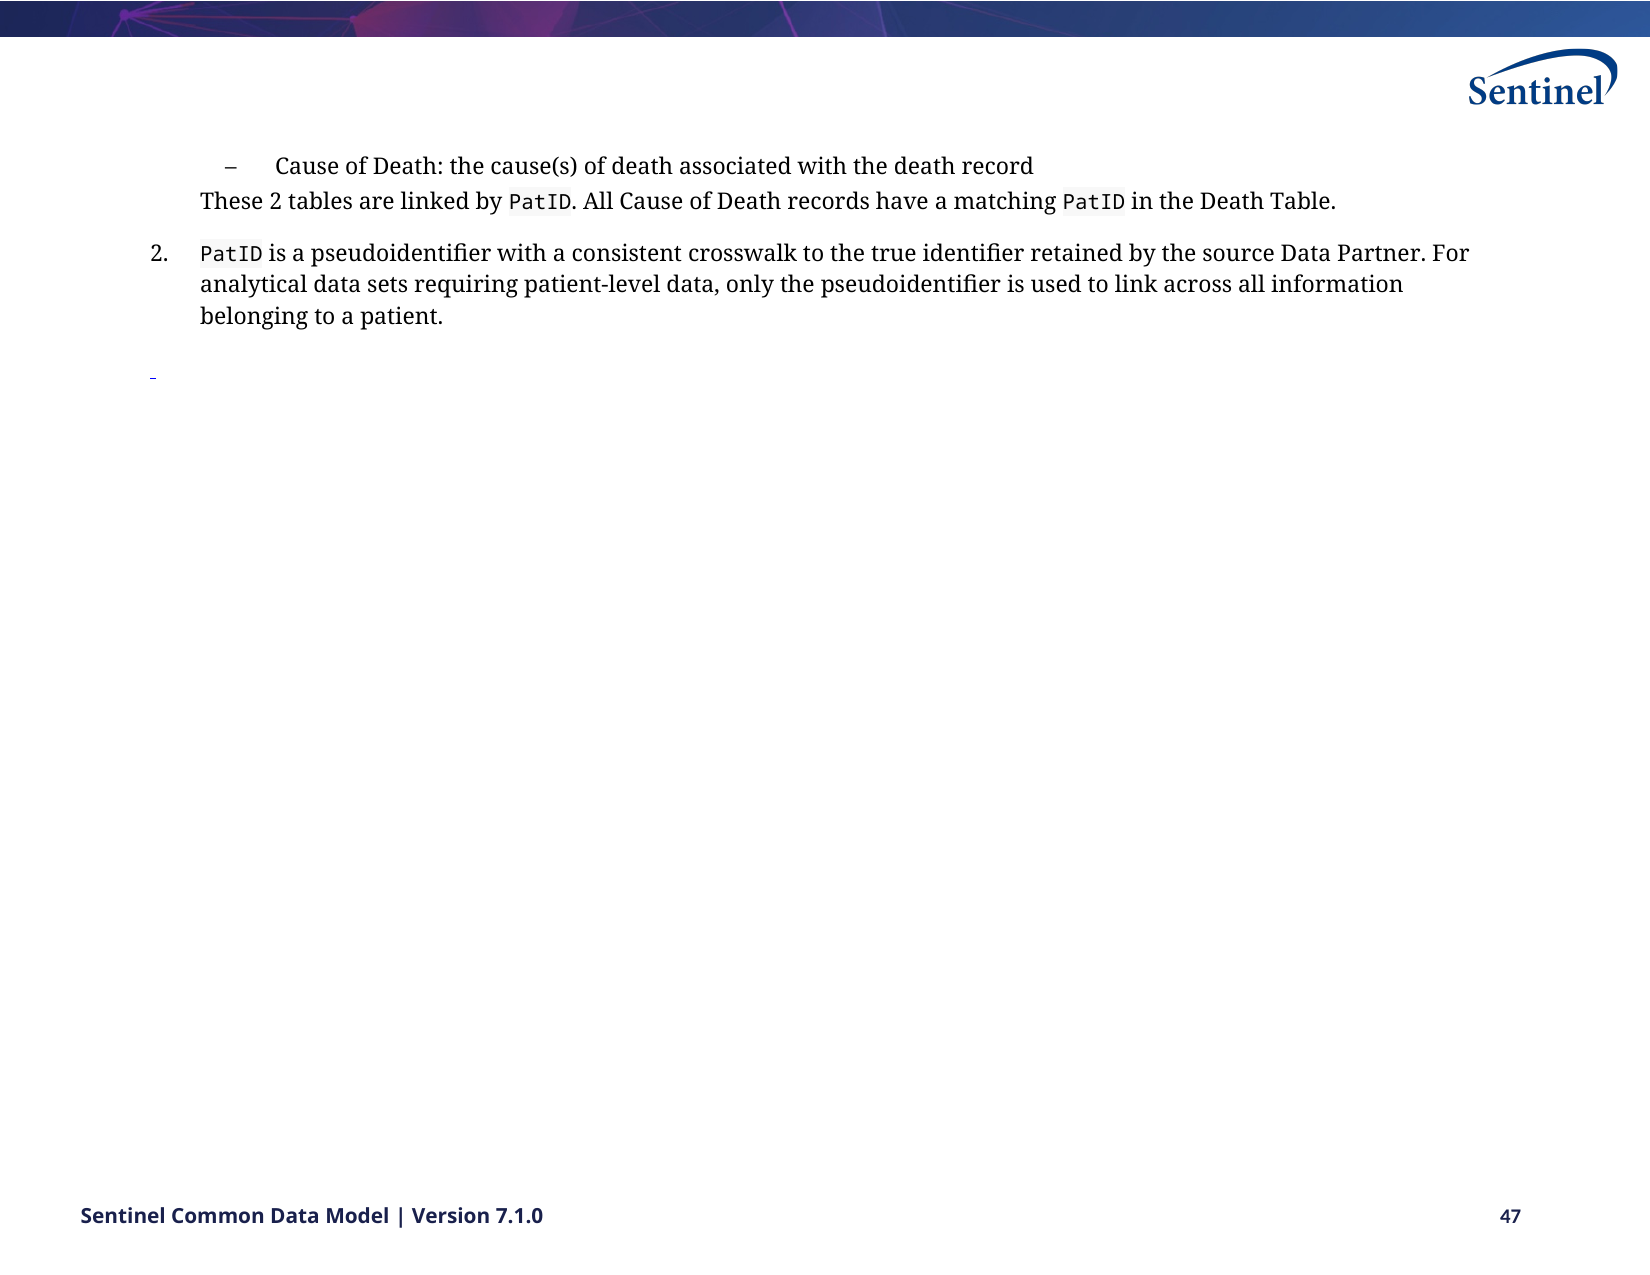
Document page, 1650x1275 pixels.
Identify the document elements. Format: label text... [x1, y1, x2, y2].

list Cause of Death: the cause(s) of death associated with the death record [225, 150, 1500, 181]
picture [0, 1, 1650, 37]
list PatID is a pseudoidentifier with a consistent crosswalk to the true identifier retained by the source Data Partner. For analytical data sets requiring patient-level data, only the pseudoidentifier is used to link across all information belonging to a patient. [150, 237, 1500, 331]
list These 2 tables are linked by PatID. All Cause of Death records have a matching PatID in the Death Table. [150, 185, 1500, 216]
picture [1469, 48, 1618, 106]
